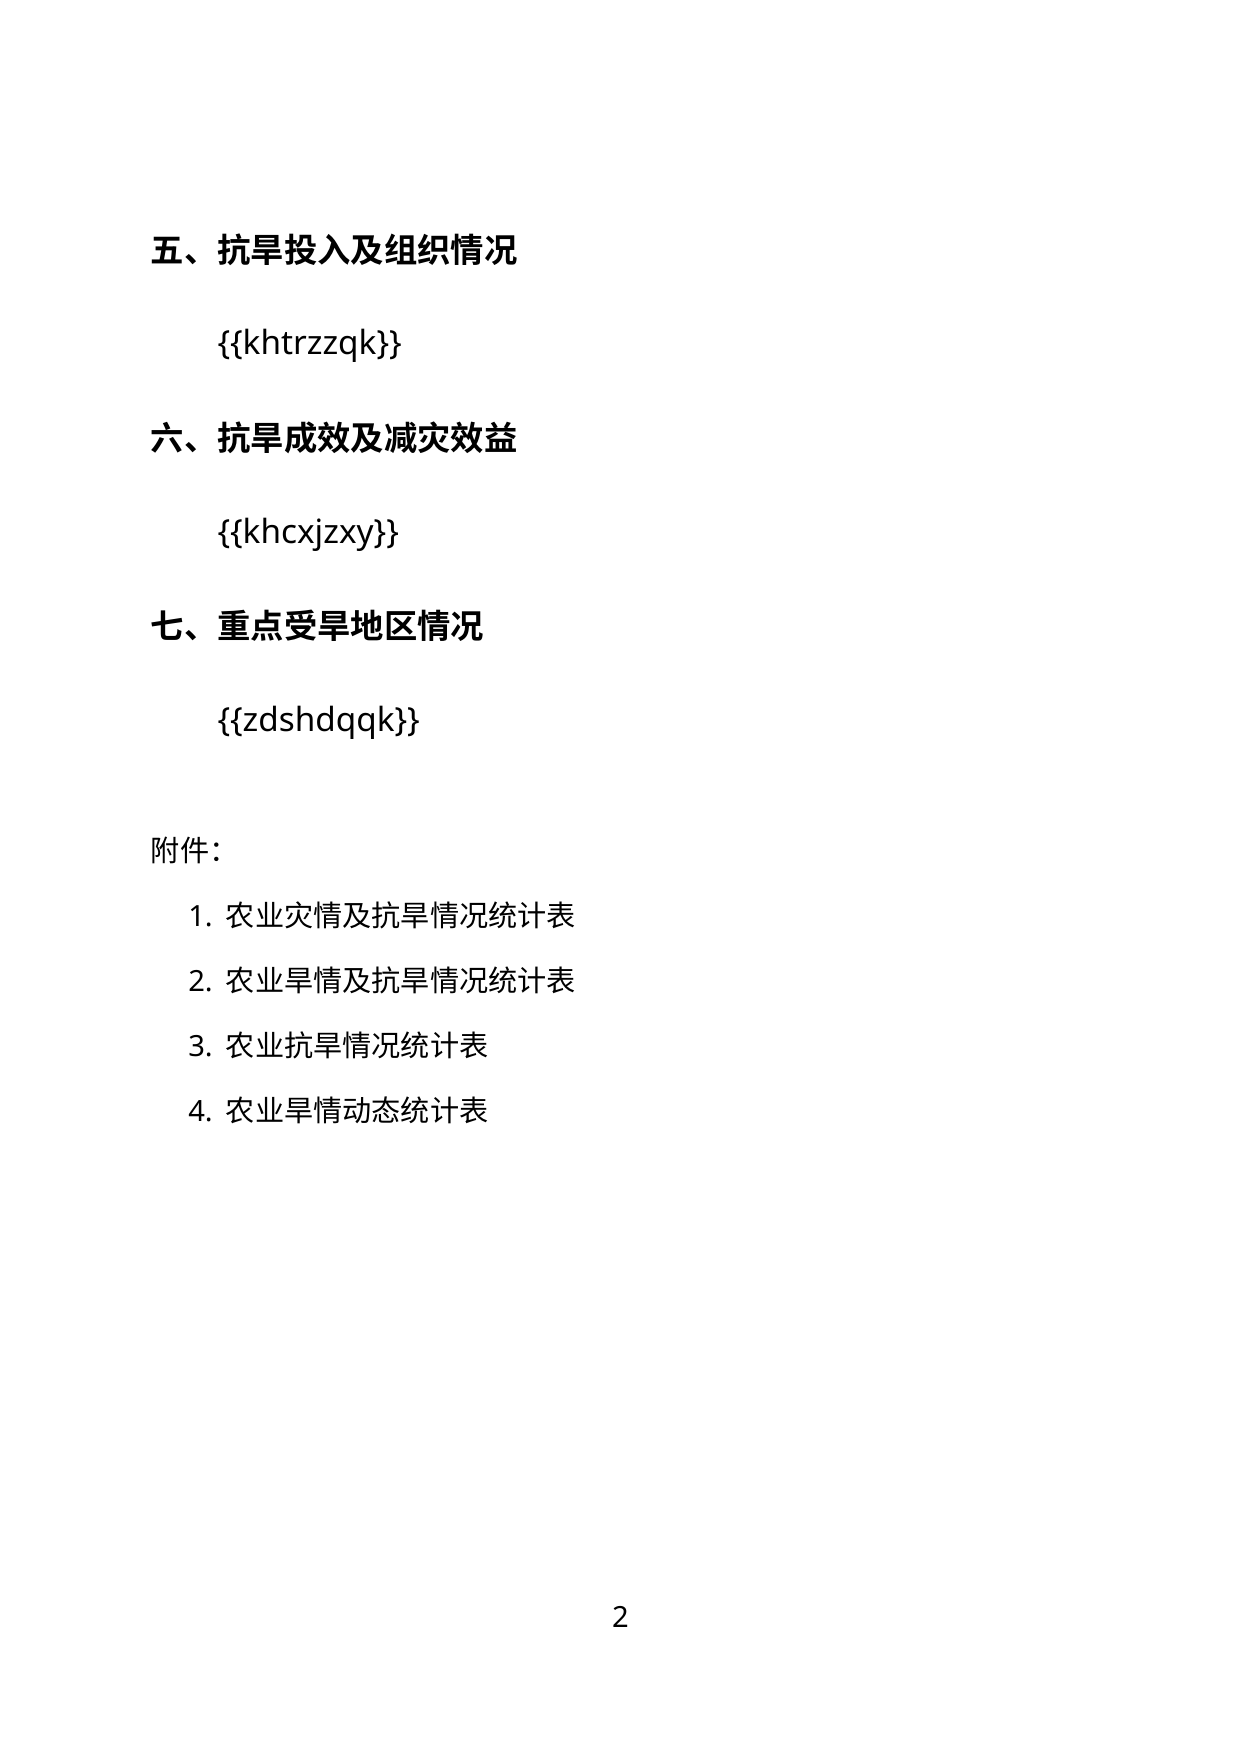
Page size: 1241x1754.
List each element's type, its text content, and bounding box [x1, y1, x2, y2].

list 农业旱情及抗旱情况统计表 [188, 946, 1089, 1011]
text 六、抗旱成效及减灾效益 [151, 403, 1089, 468]
text {{zdshdqqk}} [151, 686, 1089, 751]
text 附件： [151, 816, 1089, 881]
list 农业灾情及抗旱情况统计表 [188, 881, 1089, 946]
list 农业旱情动态统计表 [188, 1076, 1089, 1141]
text 五、抗旱投入及组织情况 [151, 215, 1089, 280]
text {{khtrzzqk}} [151, 309, 1089, 374]
list 农业抗旱情况统计表 [188, 1011, 1089, 1076]
text {{khcxjzxy}} [151, 498, 1089, 563]
text 七、重点受旱地区情况 [151, 592, 1089, 657]
